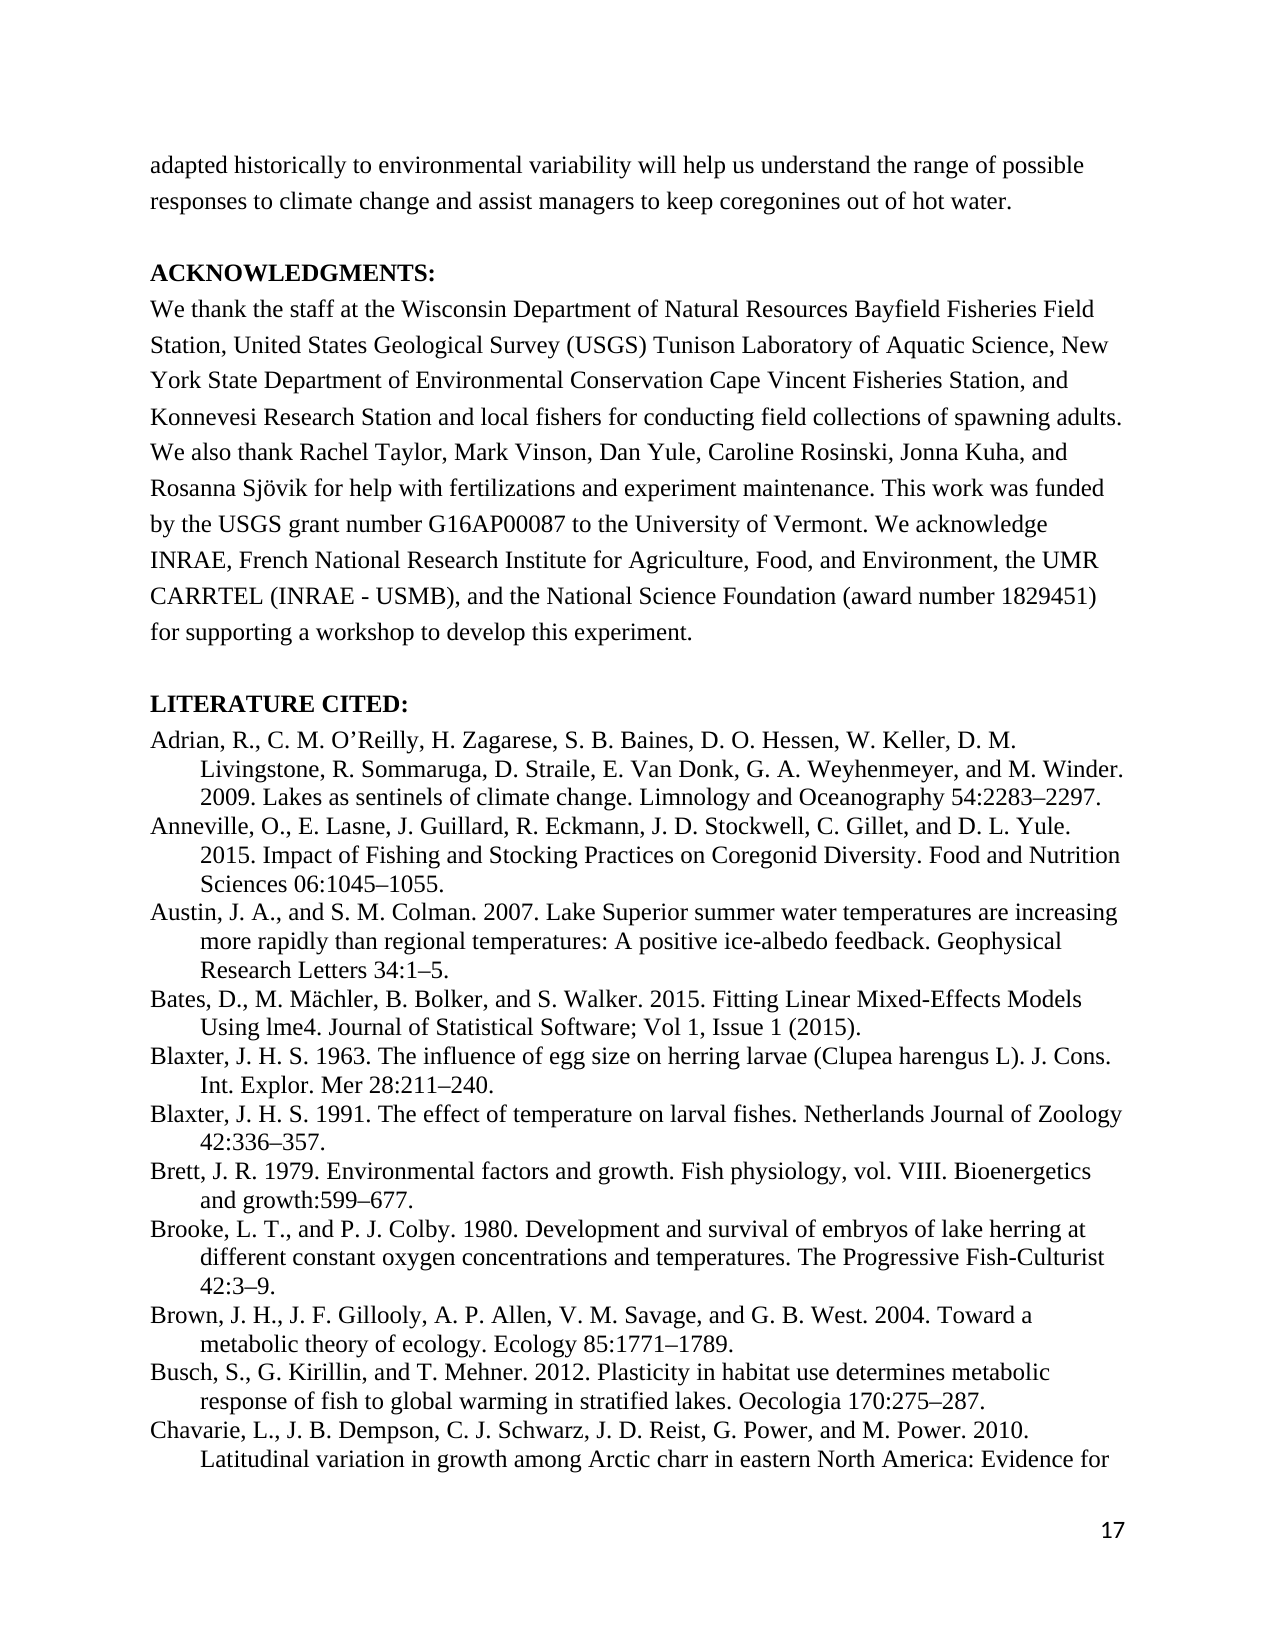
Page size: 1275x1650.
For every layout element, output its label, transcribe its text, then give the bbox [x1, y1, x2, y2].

text Anneville, O., E. Lasne, J. Guillard, R. Eckmann, J. D. Stockwell, C. Gillet, and D. L. Yule. 2015. Impact of Fishing and Stocking Practices on Coregonid Diversity. Food and Nutrition Sciences 06:1045–1055. [150, 811, 1125, 897]
text Adrian, R., C. M. O’Reilly, H. Zagarese, S. B. Baines, D. O. Hessen, W. Keller, D. M. Livingstone, R. Sommaruga, D. Straile, E. Van Donk, G. A. Weyhenmeyer, and M. Winder. 2009. Lakes as sentinels of climate change. Limnology and Oceanography 54:2283–2297. [150, 725, 1125, 811]
text Blaxter, J. H. S. 1963. The influence of egg size on herring larvae (Clupea harengus L). J. Cons. Int. Explor. Mer 28:211–240. [150, 1041, 1125, 1099]
text Blaxter, J. H. S. 1991. The effect of temperature on larval fishes. Netherlands Journal of Zoology 42:336–357. [150, 1099, 1125, 1156]
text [150, 150, 1125, 215]
text Brooke, L. T., and P. J. Colby. 1980. Development and survival of embryos of lake herring at different constant oxygen concentrations and temperatures. The Progressive Fish-Culturist 42:3–9. [150, 1214, 1125, 1300]
text Brown, J. H., J. F. Gillooly, A. P. Allen, V. M. Savage, and G. B. West. 2004. Toward a metabolic theory of ecology. Ecology 85:1771–1789. [150, 1300, 1125, 1357]
text We thank the staff at the Wisconsin Department of Natural Resources Bayfield Fisheries Field Station, United States Geological Survey (USGS) Tunison Laboratory of Aquatic Science, New York State Department of Environmental Conservation Cape Vincent Fisheries Station, and Konnevesi Research Station and local fishers for conducting field collections of spawning adults. We also thank Rachel Taylor, Mark Vinson, Dan Yule, Caroline Rosinski, Jonna Kuha, and Rosanna Sjövik for help with fertilizations and experiment maintenance. This work was funded by the USGS grant number G16AP00087 to the University of Vermont. We acknowledge INRAE, French National Research Institute for Agriculture, Food, and Environment, the UMR CARRTEL (INRAE - USMB), and the National Science Foundation (award number 1829451) for supporting a workshop to develop this experiment. [150, 294, 1125, 646]
text Busch, S., G. Kirillin, and T. Mehner. 2012. Plasticity in habitat use determines metabolic response of fish to global warming in stratified lakes. Oecologia 170:275–287. [150, 1357, 1125, 1415]
subtitle ACKNOWLEDGMENTS: [150, 258, 1125, 287]
text Bates, D., M. Mächler, B. Bolker, and S. Walker. 2015. Fitting Linear Mixed-Effects Models Using lme4. Journal of Statistical Software; Vol 1, Issue 1 (2015). [150, 984, 1125, 1041]
text Brett, J. R. 1979. Environmental factors and growth. Fish physiology, vol. VIII. Bioenergetics and growth:599–677. [150, 1156, 1125, 1214]
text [150, 1415, 1125, 1472]
text Austin, J. A., and S. M. Colman. 2007. Lake Superior summer water temperatures are increasing more rapidly than regional temperatures: A positive ice-albedo feedback. Geophysical Research Letters 34:1–5. [150, 897, 1125, 984]
subtitle LITERATURE CITED: [150, 689, 1125, 718]
